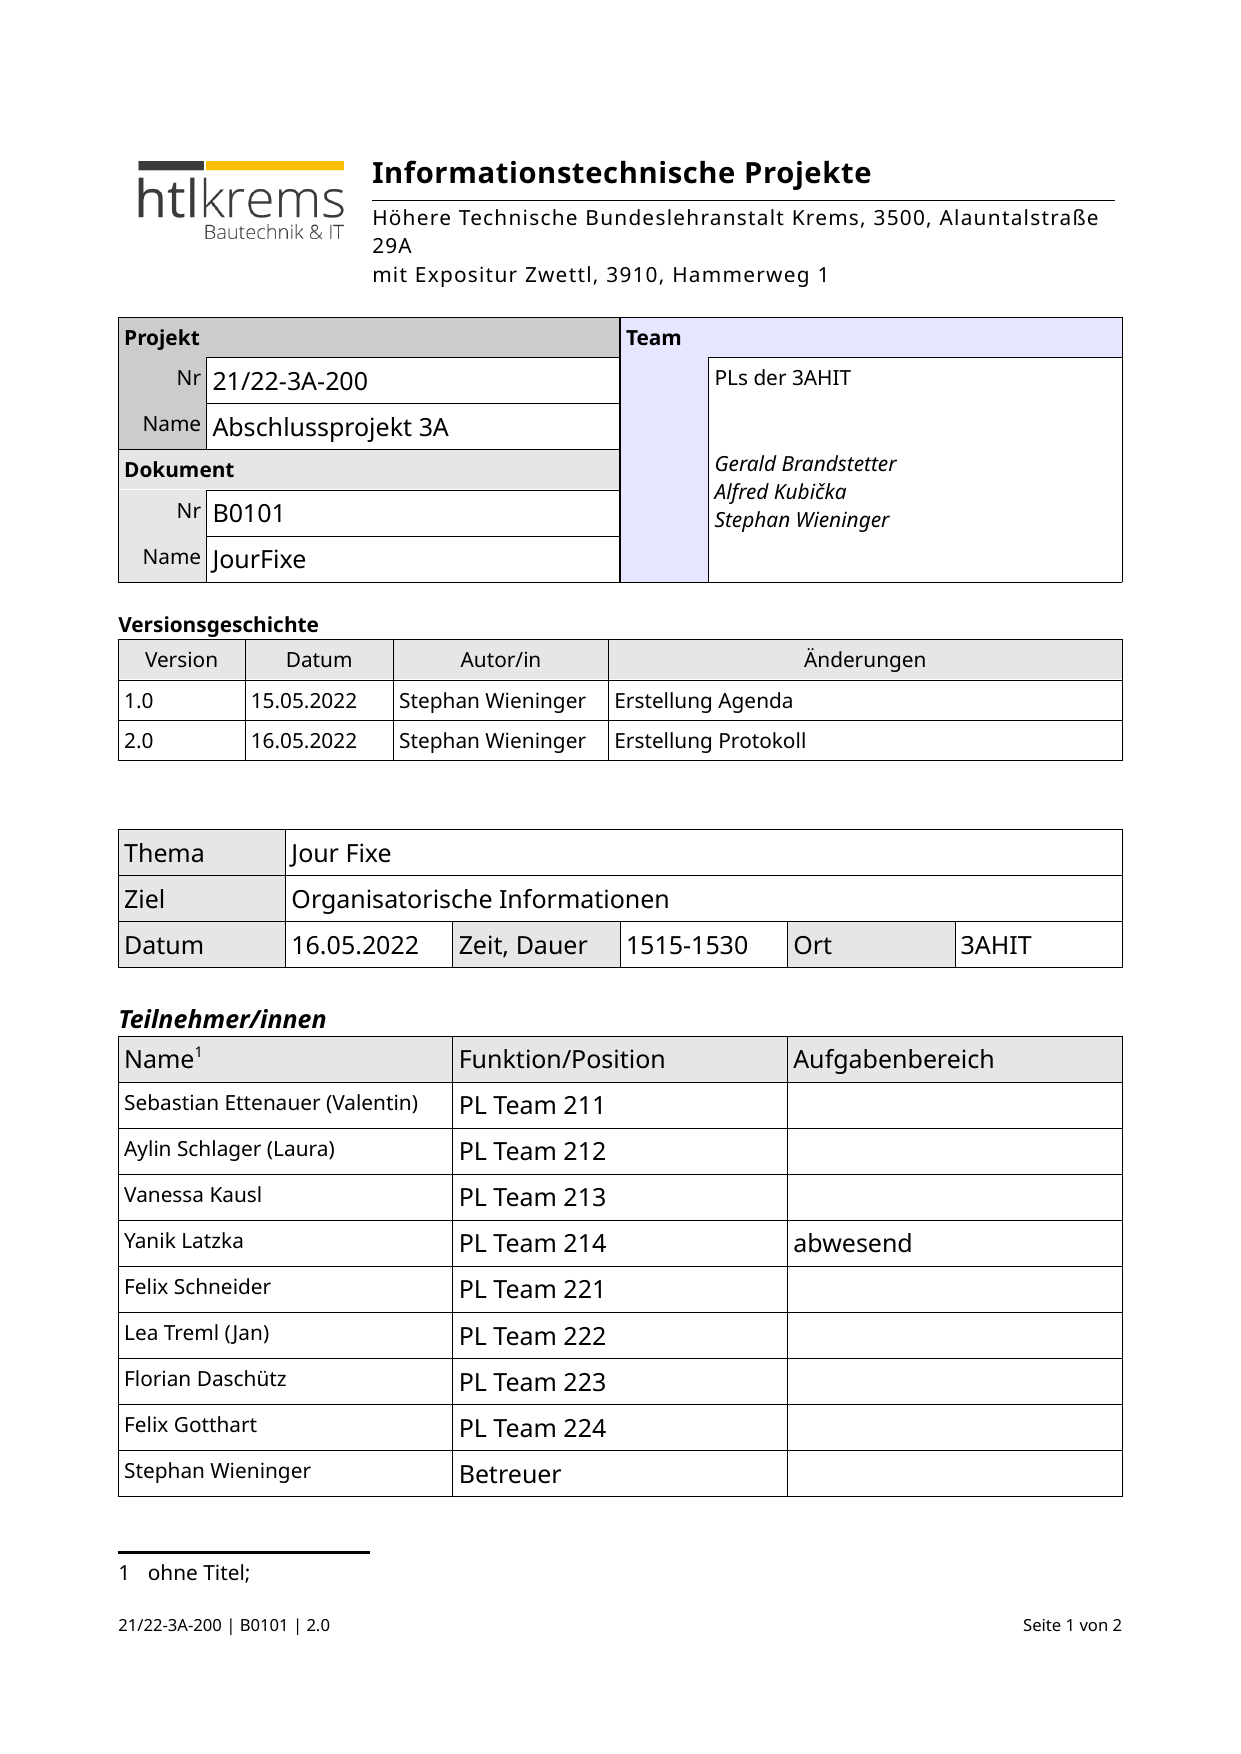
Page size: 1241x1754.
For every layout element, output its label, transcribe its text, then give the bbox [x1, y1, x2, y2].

table_cell [788, 1083, 1122, 1128]
table_header [118, 152, 365, 288]
table_cell Zeit, Dauer [453, 922, 620, 967]
table_header Projekt [119, 318, 619, 357]
table_cell Name [119, 536, 206, 582]
table_cell Florian Daschütz [119, 1359, 452, 1404]
table_cell Ort [788, 922, 955, 967]
table_cell Ziel [119, 876, 285, 921]
table_cell Yanik Latzka [119, 1221, 452, 1266]
text Versionsgeschichte [118, 611, 1122, 639]
table_cell Vanessa Kausl [119, 1175, 452, 1220]
table_cell Stephan Wieninger [394, 721, 608, 760]
table_cell Erstellung Protokoll [609, 721, 1122, 760]
table_cell 15.05.2022 [246, 681, 393, 720]
table_cell 1515-1530 [621, 922, 787, 967]
table_cell Name [119, 403, 206, 449]
table_cell [788, 1405, 1122, 1450]
table_header Name [119, 1037, 452, 1082]
table_cell B0101 [207, 491, 619, 536]
table_cell Dokument [119, 450, 619, 489]
table_header Version [119, 640, 245, 679]
picture [125, 152, 358, 250]
table_cell 16.05.2022 [286, 922, 452, 967]
table_cell PL Team 213 [453, 1175, 787, 1220]
table_cell PL Team 224 [453, 1405, 787, 1450]
table_cell Aylin Schlager (Laura) [119, 1129, 452, 1174]
table_header Thema [119, 830, 285, 875]
table_header Team [621, 318, 1122, 357]
table_cell Nr [119, 357, 206, 403]
table_header Informationstechnische Projekte Höhere Technische Bundeslehranstalt Krems, 3500, Alauntalstraße 29A mit Expositur Zwettl, 3910, Hammerweg 1 [365, 152, 1122, 288]
table_cell 2.0 [119, 721, 245, 760]
table_header Aufgabenbereich [788, 1037, 1122, 1082]
table_cell PL Team 222 [453, 1313, 787, 1358]
table_header Änderungen [609, 640, 1122, 679]
table_header Funktion/Position [453, 1037, 787, 1082]
table_cell abwesend [788, 1221, 1122, 1266]
table_cell [621, 357, 708, 582]
table_header Jour Fixe [286, 830, 1122, 875]
table_cell JourFixe [207, 537, 619, 582]
table_cell Felix Gotthart [119, 1405, 452, 1450]
table_cell Felix Schneider [119, 1267, 452, 1312]
table_cell [788, 1175, 1122, 1220]
table_cell [788, 1267, 1122, 1312]
table_cell [788, 1313, 1122, 1358]
table_cell [788, 1451, 1122, 1496]
table_cell [788, 1359, 1122, 1404]
table_cell PL Team 223 [453, 1359, 787, 1404]
table_cell PLs der 3AHIT Gerald Brandstetter Alfred Kubička Stephan Wieninger [709, 358, 1122, 582]
table_cell Erstellung Agenda [609, 681, 1122, 720]
table_cell Lea Treml (Jan) [119, 1313, 452, 1358]
table_header Autor/in [394, 640, 608, 679]
table_cell Stephan Wieninger [119, 1451, 452, 1496]
table_cell Betreuer [453, 1451, 787, 1496]
table_cell Nr [119, 490, 206, 536]
table_cell PL Team 214 [453, 1221, 787, 1266]
table_cell 21/22-3A-200 [207, 358, 619, 403]
table_cell PL Team 212 [453, 1129, 787, 1174]
table_cell Datum [119, 922, 285, 967]
table_cell PL Team 221 [453, 1267, 787, 1312]
table_cell PL Team 211 [453, 1083, 787, 1128]
table_cell 16.05.2022 [246, 721, 393, 760]
table_cell [788, 1129, 1122, 1174]
table_cell 1.0 [119, 681, 245, 720]
table_cell Stephan Wieninger [394, 681, 608, 720]
table_cell Abschlussprojekt 3A [207, 404, 619, 449]
table_cell Organisatorische Informationen [286, 876, 1122, 921]
table_cell Sebastian Ettenauer (Valentin) [119, 1083, 452, 1128]
text Teilnehmer/innen [118, 1002, 1122, 1036]
table_header Datum [246, 640, 393, 679]
table_cell 3AHIT [956, 922, 1122, 967]
